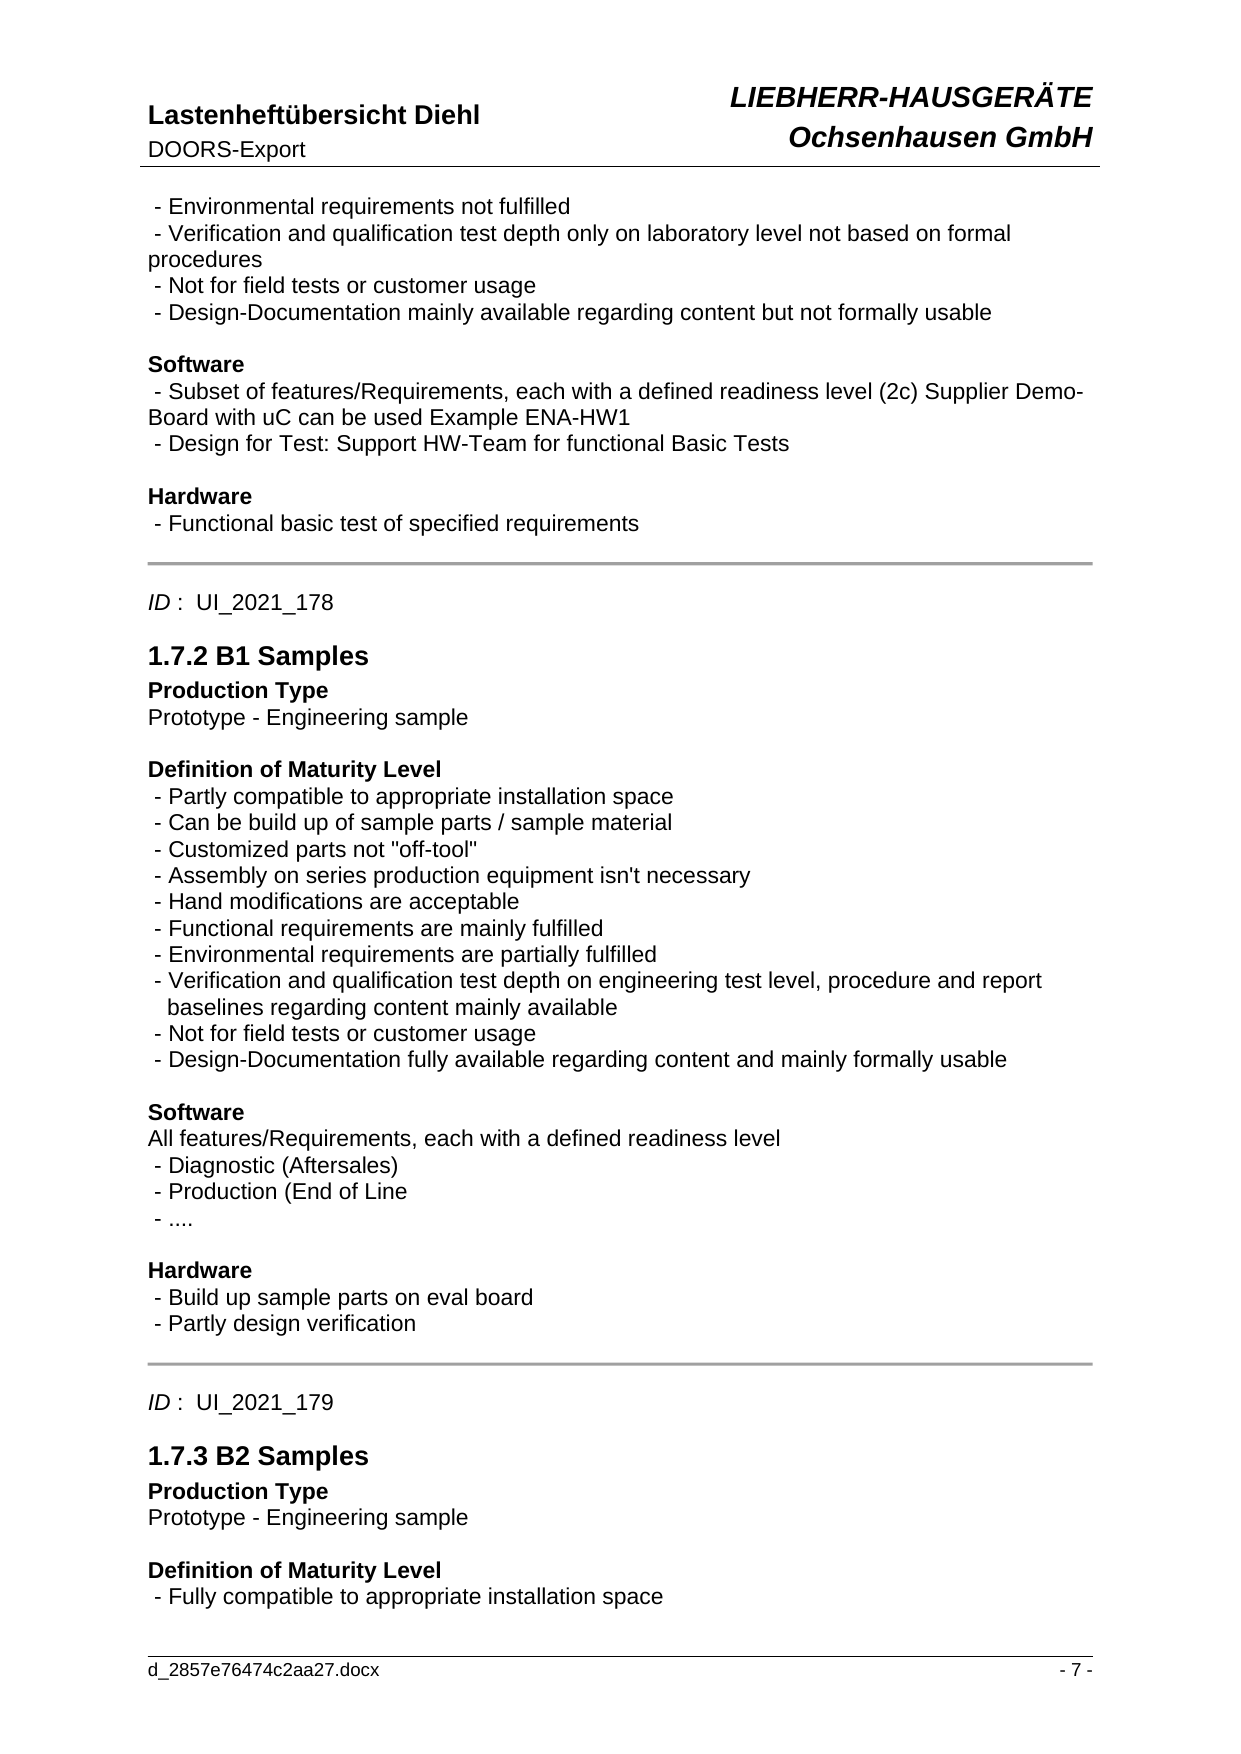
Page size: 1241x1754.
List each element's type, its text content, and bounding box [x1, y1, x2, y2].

text ID : UI_2021_179 [148, 1389, 1093, 1415]
text Software [148, 1099, 1093, 1125]
text - Partly design verification [148, 1310, 1093, 1336]
text - Functional requirements are mainly fulfilled [148, 914, 1093, 941]
text - Hand modifications are acceptable [148, 888, 1093, 914]
text - Partly compatible to appropriate installation space [148, 783, 1093, 809]
text - Not for field tests or customer usage [148, 1020, 1093, 1046]
text - Verification and qualification test depth only on laboratory level not based on formal procedures [148, 219, 1093, 272]
text - Not for field tests or customer usage [148, 272, 1093, 299]
text - Can be build up of sample parts / sample material [148, 809, 1093, 836]
text Definition of Maturity Level [148, 1557, 1093, 1583]
text Hardware [148, 483, 1093, 509]
subtitle 1.7.3 B2 Samples [148, 1440, 1093, 1472]
text Hardware [148, 1257, 1093, 1283]
text - Fully compatible to appropriate installation space [148, 1583, 1093, 1609]
text baselines regarding content mainly available [148, 994, 1093, 1020]
text - Diagnostic (Aftersales) [148, 1152, 1093, 1178]
text Prototype - Engineering sample [148, 704, 1093, 730]
text - Environmental requirements not fulfilled [148, 193, 1093, 219]
text Production Type [148, 1478, 1093, 1504]
text - Design for Test: Support HW-Team for functional Basic Tests [148, 430, 1093, 457]
text Software [148, 351, 1093, 378]
text - Design-Documentation mainly available regarding content but not formally usable [148, 299, 1093, 325]
text - Design-Documentation fully available regarding content and mainly formally usable [148, 1046, 1093, 1073]
text ID : UI_2021_178 [148, 588, 1093, 615]
text - .... [148, 1204, 1093, 1231]
text - Build up sample parts on eval board [148, 1283, 1093, 1310]
text - Functional basic test of specified requirements [148, 509, 1093, 536]
text Prototype - Engineering sample [148, 1504, 1093, 1531]
text - Subset of features/Requirements, each with a defined readiness level (2c) Supplier Demo-Board with uC can be used Example ENA-HW1 [148, 378, 1093, 430]
text - Environmental requirements are partially fulfilled [148, 941, 1093, 967]
text - Production (End of Line [148, 1178, 1093, 1204]
text - Verification and qualification test depth on engineering test level, procedure and report [148, 967, 1093, 994]
text Definition of Maturity Level [148, 756, 1093, 783]
subtitle 1.7.2 B1 Samples [148, 640, 1093, 671]
text - Customized parts not "off-tool" [148, 836, 1093, 862]
text - Assembly on series production equipment isn't necessary [148, 862, 1093, 888]
text All features/Requirements, each with a defined readiness level [148, 1125, 1093, 1152]
text Production Type [148, 677, 1093, 704]
